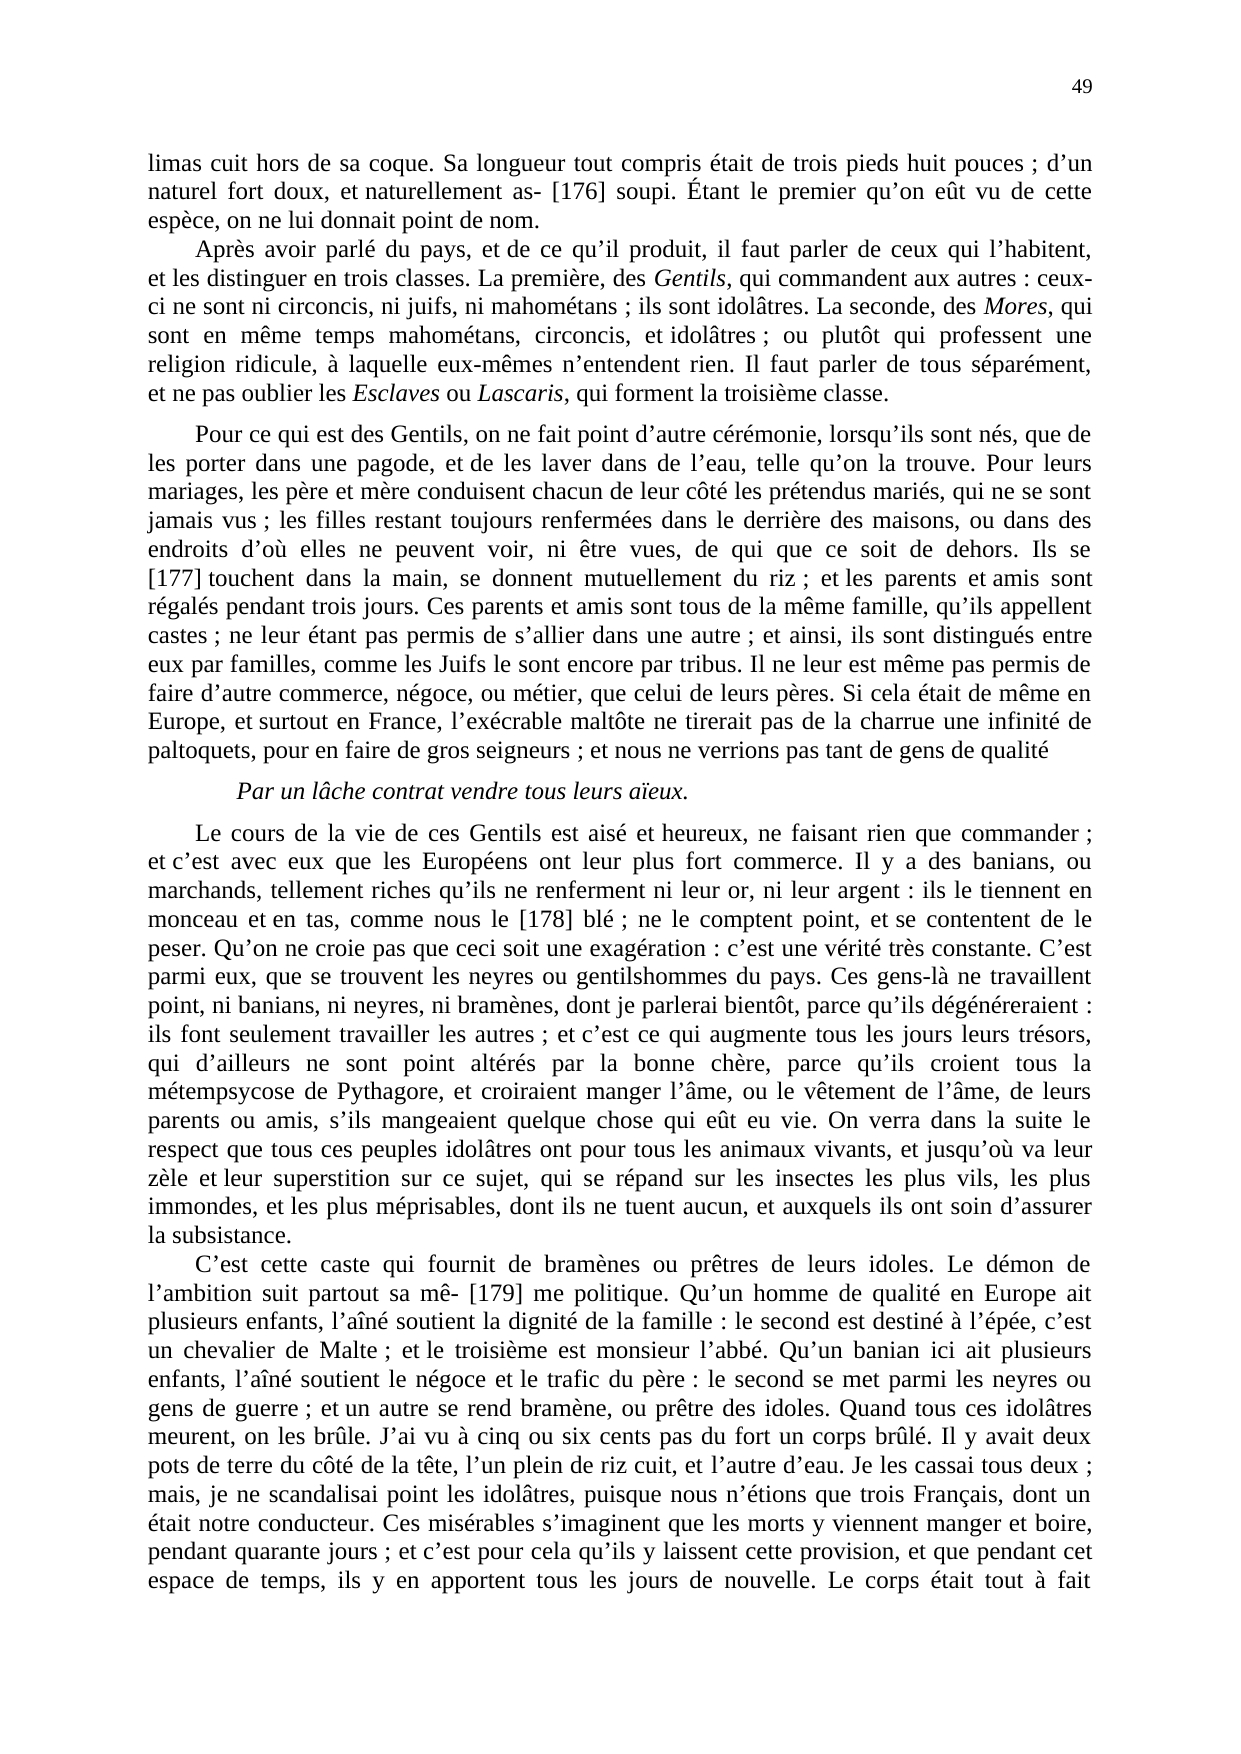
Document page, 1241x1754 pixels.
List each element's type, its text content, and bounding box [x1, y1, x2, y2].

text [148, 1249, 1092, 1594]
text Après avoir parlé du pays, et de ce qu’il produit, il faut parler de ceux qui l’habitent, et les distinguer en trois classes. La première, des Gentils, qui commandent aux autres : ceux-ci ne sont ni circoncis, ni juifs, ni mahométans ; ils sont idolâtres. La seconde, des Mores, qui sont en même temps mahométans, circoncis, et idolâtres ; ou plutôt qui professent une religion ridicule, à laquelle eux-mêmes n’entendent rien. Il faut parler de tous séparément, et ne pas oublier les Esclaves ou Lascaris, qui forment la troisième classe. [148, 234, 1092, 406]
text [148, 148, 1092, 234]
text Le cours de la vie de ces Gentils est aisé et heureux, ne faisant rien que commander ; et c’est avec eux que les Européens ont leur plus fort commerce. Il y a des banians, ou marchands, tellement riches qu’ils ne renferment ni leur or, ni leur argent : ils le tiennent en monceau et en tas, comme nous le [178] blé ; ne le comptent point, et se contentent de le peser. Qu’on ne croie pas que ceci soit une exagération : c’est une vérité très constante. C’est parmi eux, que se trouvent les neyres ou gentilshommes du pays. Ces gens-là ne travaillent point, ni banians, ni neyres, ni bramènes, dont je parlerai bientôt, parce qu’ils dégénéreraient : ils font seulement travailler les autres ; et c’est ce qui augmente tous les jours leurs trésors, qui d’ailleurs ne sont point altérés par la bonne chère, parce qu’ils croient tous la métempsycose de Pythagore, et croiraient manger l’âme, ou le vêtement de l’âme, de leurs parents ou amis, s’ils mangeaient quelque chose qui eût eu vie. On verra dans la suite le respect que tous ces peuples idolâtres ont pour tous les animaux vivants, et jusqu’où va leur zèle et leur superstition sur ce sujet, qui se répand sur les insectes les plus vils, les plus immondes, et les plus méprisables, dont ils ne tuent aucun, et auxquels ils ont soin d’assurer la subsistance. [148, 818, 1092, 1249]
text Pour ce qui est des Gentils, on ne fait point d’autre cérémonie, lorsqu’ils sont nés, que de les porter dans une pagode, et de les laver dans de l’eau, telle qu’on la trouve. Pour leurs mariages, les père et mère conduisent chacun de leur côté les prétendus mariés, qui ne se sont jamais vus ; les filles restant toujours renfermées dans le derrière des maisons, ou dans des endroits d’où elles ne peuvent voir, ni être vues, de qui que ce soit de dehors. Ils se [177] touchent dans la main, se donnent mutuellement du riz ; et les parents et amis sont régalés pendant trois jours. Ces parents et amis sont tous de la même famille, qu’ils appellent castes ; ne leur étant pas permis de s’allier dans une autre ; et ainsi, ils sont distingués entre eux par familles, comme les Juifs le sont encore par tribus. Il ne leur est même pas permis de faire d’autre commerce, négoce, ou métier, que celui de leurs pères. Si cela était de même en Europe, et surtout en France, l’exécrable maltôte ne tirerait pas de la charrue une infinité de paltoquets, pour en faire de gros seigneurs ; et nous ne verrions pas tant de gens de qualité [148, 419, 1092, 764]
text Par un lâche contrat vendre tous leurs aïeux. [236, 776, 1092, 805]
